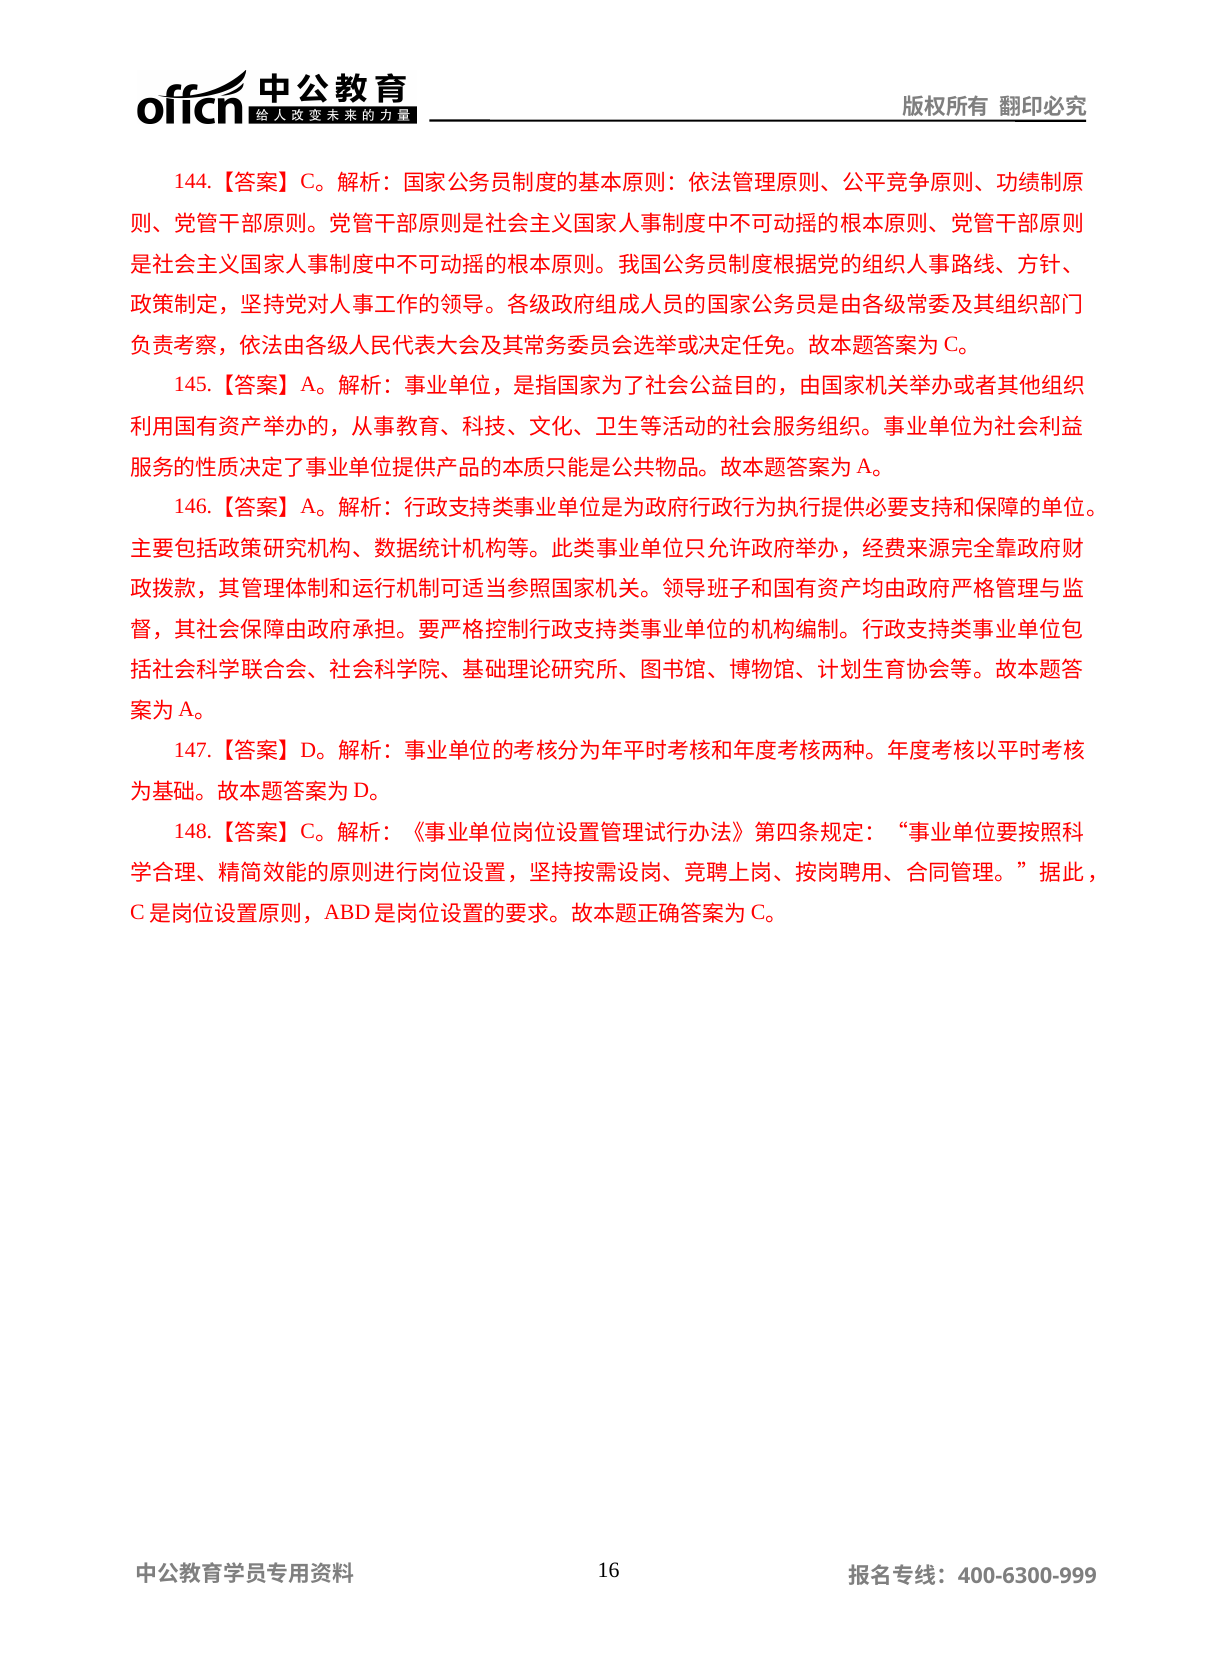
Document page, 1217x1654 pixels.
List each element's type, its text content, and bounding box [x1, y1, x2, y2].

picture [137, 70, 417, 124]
text 146.【答案】A。解析：行政支持类事业单位是为政府行政行为执行提供必要支持和保障的单位。主要包括政策研究机构、数据统计机构等。此类事业单位只允许政府举办，经费来源完全靠政府财政拨款，其管理体制和运行机制可适当参照国家机关。领导班子和国有资产均由政府严格管理与监督，其社会保障由政府承担。要严格控制行政支持类事业单位的机构编制。行政支持类事业单位包括社会科学联合会、社会科学院、基础理论研究所、图书馆、博物馆、计划生育协会等。故本题答案为A。 [130, 489, 1087, 725]
text 147.【答案】D。解析：事业单位的考核分为年平时考核和年度考核两种。年度考核以平时考核为基础。故本题答案为D。 [130, 733, 1087, 806]
text 145.【答案】A。解析：事业单位，是指国家为了社会公益目的，由国家机关举办或者其他组织利用国有资产举办的，从事教育、科技、文化、卫生等活动的社会服务组织。事业单位为社会利益服务的性质决定了事业单位提供产品的本质只能是公共物品。故本题答案为A。 [130, 368, 1087, 482]
text 144.【答案】C。解析：国家公务员制度的基本原则：依法管理原则、公平竞争原则、功绩制原则、党管干部原则。党管干部原则是社会主义国家人事制度中不可动摇的根本原则、党管干部原则是社会主义国家人事制度中不可动摇的根本原则。我国公务员制度根据党的组织人事路线、方针、政策制定，坚持党对人事工作的领导。各级政府组成人员的国家公务员是由各级常委及其组织部门负责考察，依法由各级人民代表大会及其常务委员会选举或决定任免。故本题答案为C。 [130, 165, 1087, 360]
text 148.【答案】C。解析：《事业单位岗位设置管理试行办法》第四条规定：“事业单位要按照科学合理、精简效能的原则进行岗位设置，坚持按需设岗、竞聘上岗、按岗聘用、合同管理。”据此，C是岗位设置原则，ABD是岗位设置的要求。故本题正确答案为C。 [130, 814, 1087, 928]
